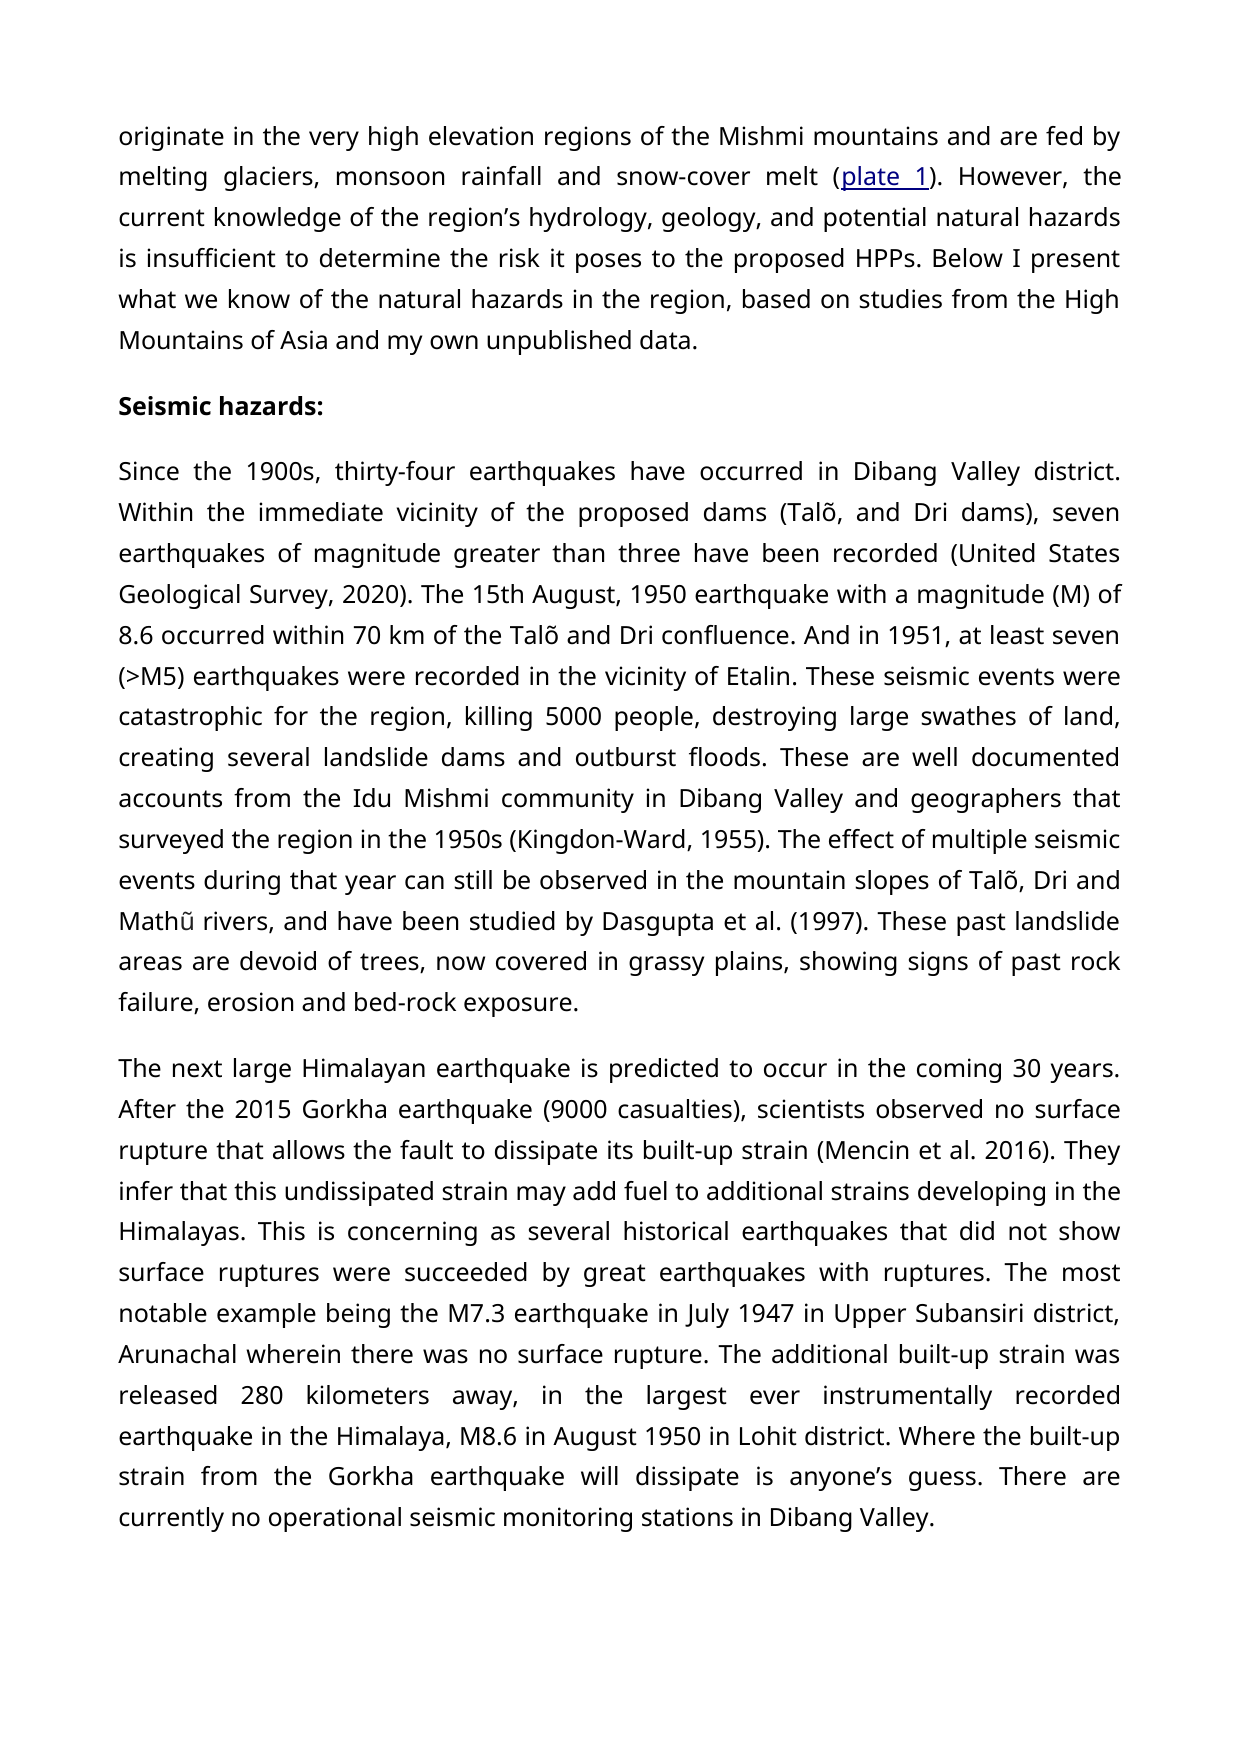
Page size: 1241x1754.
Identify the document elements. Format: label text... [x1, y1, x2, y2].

text Seismic hazards: [118, 388, 1122, 422]
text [118, 118, 1122, 356]
text The next large Himalayan earthquake is predicted to occur in the coming 30 years. After the 2015 Gorkha earthquake (9000 casualties), scientists observed no surface rupture that allows the fault to dissipate its built-up strain (Mencin et al. 2016). They infer that this undissipated strain may add fuel to additional strains developing in the Himalayas. This is concerning as several historical earthquakes that did not show surface ruptures were succeeded by great earthquakes with ruptures. The most notable example being the M7.3 earthquake in July 1947 in Upper Subansiri district, Arunachal wherein there was no surface rupture. The additional built-up strain was released 280 kilometers away, in the largest ever instrumentally recorded earthquake in the Himalaya, M8.6 in August 1950 in Lohit district. Where the built-up strain from the Gorkha earthquake will dissipate is anyone’s guess. There are currently no operational seismic monitoring stations in Dibang Valley. [118, 1051, 1122, 1534]
text Since the 1900s, thirty-four earthquakes have occurred in Dibang Valley district. Within the immediate vicinity of the proposed dams (Talõ, and Dri dams), seven earthquakes of magnitude greater than three have been recorded (United States Geological Survey, 2020). The 15th August, 1950 earthquake with a magnitude (M) of 8.6 occurred within 70 km of the Talõ and Dri confluence. And in 1951, at least seven (>M5) earthquakes were recorded in the vicinity of Etalin. These seismic events were catastrophic for the region, killing 5000 people, destroying large swathes of land, creating several landslide dams and outburst floods. These are well documented accounts from the Idu Mishmi community in Dibang Valley and geographers that surveyed the region in the 1950s (Kingdon-Ward, 1955). The effect of multiple seismic events during that year can still be observed in the mountain slopes of Talõ, Dri and Mathũ rivers, and have been studied by Dasgupta et al. (1997). These past landslide areas are devoid of trees, now covered in grassy plains, showing signs of past rock failure, erosion and bed-rock exposure. [118, 454, 1122, 1019]
